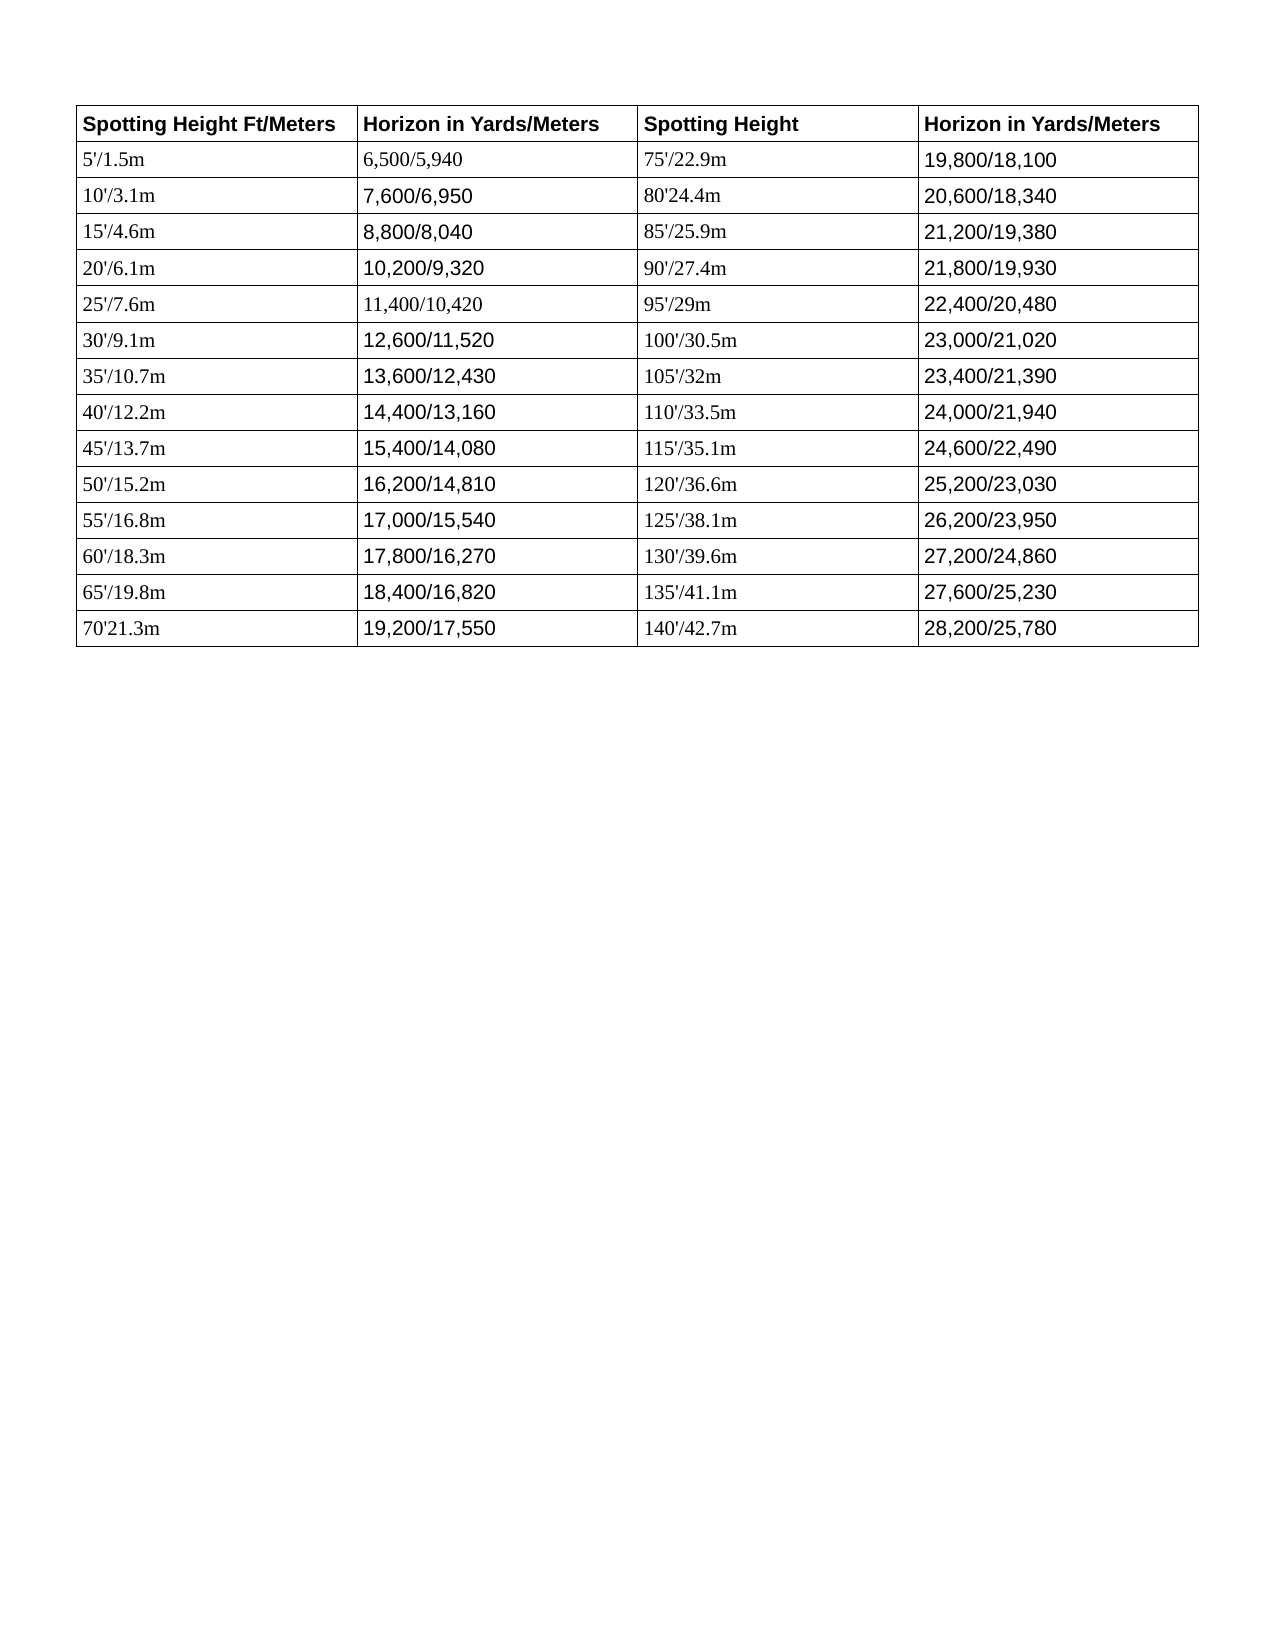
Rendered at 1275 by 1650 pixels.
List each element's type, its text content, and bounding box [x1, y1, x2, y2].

table_cell 23,000/21,020 [919, 323, 1198, 357]
table_cell 20,600/18,340 [919, 178, 1198, 213]
table_cell 30'/9.1m [77, 323, 357, 357]
table_cell 23,400/21,390 [919, 359, 1198, 393]
table_cell 135'/41.1m [638, 575, 918, 610]
table_header Horizon in Yards/Meters [358, 106, 637, 141]
table_cell 27,200/24,860 [919, 539, 1198, 574]
table_cell 85'/25.9m [638, 214, 918, 249]
table_cell 25,200/23,030 [919, 467, 1198, 502]
table_cell 70'21.3m [77, 611, 357, 646]
table_header Spotting Height [638, 106, 918, 141]
table_cell 21,800/19,930 [919, 250, 1198, 285]
table_cell 10,200/9,320 [358, 250, 637, 285]
table_cell 75'/22.9m [638, 142, 918, 177]
table_cell 35'/10.7m [77, 359, 357, 393]
table_cell 105'/32m [638, 359, 918, 393]
table_cell 40'/12.2m [77, 395, 357, 429]
table_cell 10'/3.1m [77, 178, 357, 213]
table_cell 20'/6.1m [77, 250, 357, 285]
table_cell 19,800/18,100 [919, 142, 1198, 177]
table_cell 28,200/25,780 [919, 611, 1198, 646]
table_cell 45'/13.7m [77, 431, 357, 466]
table_cell 140'/42.7m [638, 611, 918, 646]
table_cell 130'/39.6m [638, 539, 918, 574]
table_cell 17,800/16,270 [358, 539, 637, 574]
table_cell 19,200/17,550 [358, 611, 637, 646]
table_cell 17,000/15,540 [358, 503, 637, 538]
table_cell 115'/35.1m [638, 431, 918, 466]
table_cell 11,400/10,420 [358, 286, 637, 321]
table_cell 60'/18.3m [77, 539, 357, 574]
table_cell 13,600/12,430 [358, 359, 637, 393]
table_cell 21,200/19,380 [919, 214, 1198, 249]
table_cell 27,600/25,230 [919, 575, 1198, 610]
table_cell 16,200/14,810 [358, 467, 637, 502]
table_cell 100'/30.5m [638, 323, 918, 357]
table_cell 15'/4.6m [77, 214, 357, 249]
table_cell 5'/1.5m [77, 142, 357, 177]
table_cell 125'/38.1m [638, 503, 918, 538]
table_cell 26,200/23,950 [919, 503, 1198, 538]
table_cell 50'/15.2m [77, 467, 357, 502]
table_cell 15,400/14,080 [358, 431, 637, 466]
table_cell 95'/29m [638, 286, 918, 321]
table_cell 65'/19.8m [77, 575, 357, 610]
table_cell 90'/27.4m [638, 250, 918, 285]
table_cell 14,400/13,160 [358, 395, 637, 429]
table_cell 24,000/21,940 [919, 395, 1198, 429]
table_cell 120'/36.6m [638, 467, 918, 502]
table_cell 55'/16.8m [77, 503, 357, 538]
table_header Spotting Height Ft/Meters [77, 106, 357, 141]
table_cell 110'/33.5m [638, 395, 918, 429]
table_cell 18,400/16,820 [358, 575, 637, 610]
table_cell 12,600/11,520 [358, 323, 637, 357]
table_cell 8,800/8,040 [358, 214, 637, 249]
table_cell 6,500/5,940 [358, 142, 637, 177]
table_header Horizon in Yards/Meters [919, 106, 1198, 141]
table_cell 22,400/20,480 [919, 286, 1198, 321]
table_cell 80'24.4m [638, 178, 918, 213]
table_cell 7,600/6,950 [358, 178, 637, 213]
table_cell 24,600/22,490 [919, 431, 1198, 466]
table_cell 25'/7.6m [77, 286, 357, 321]
